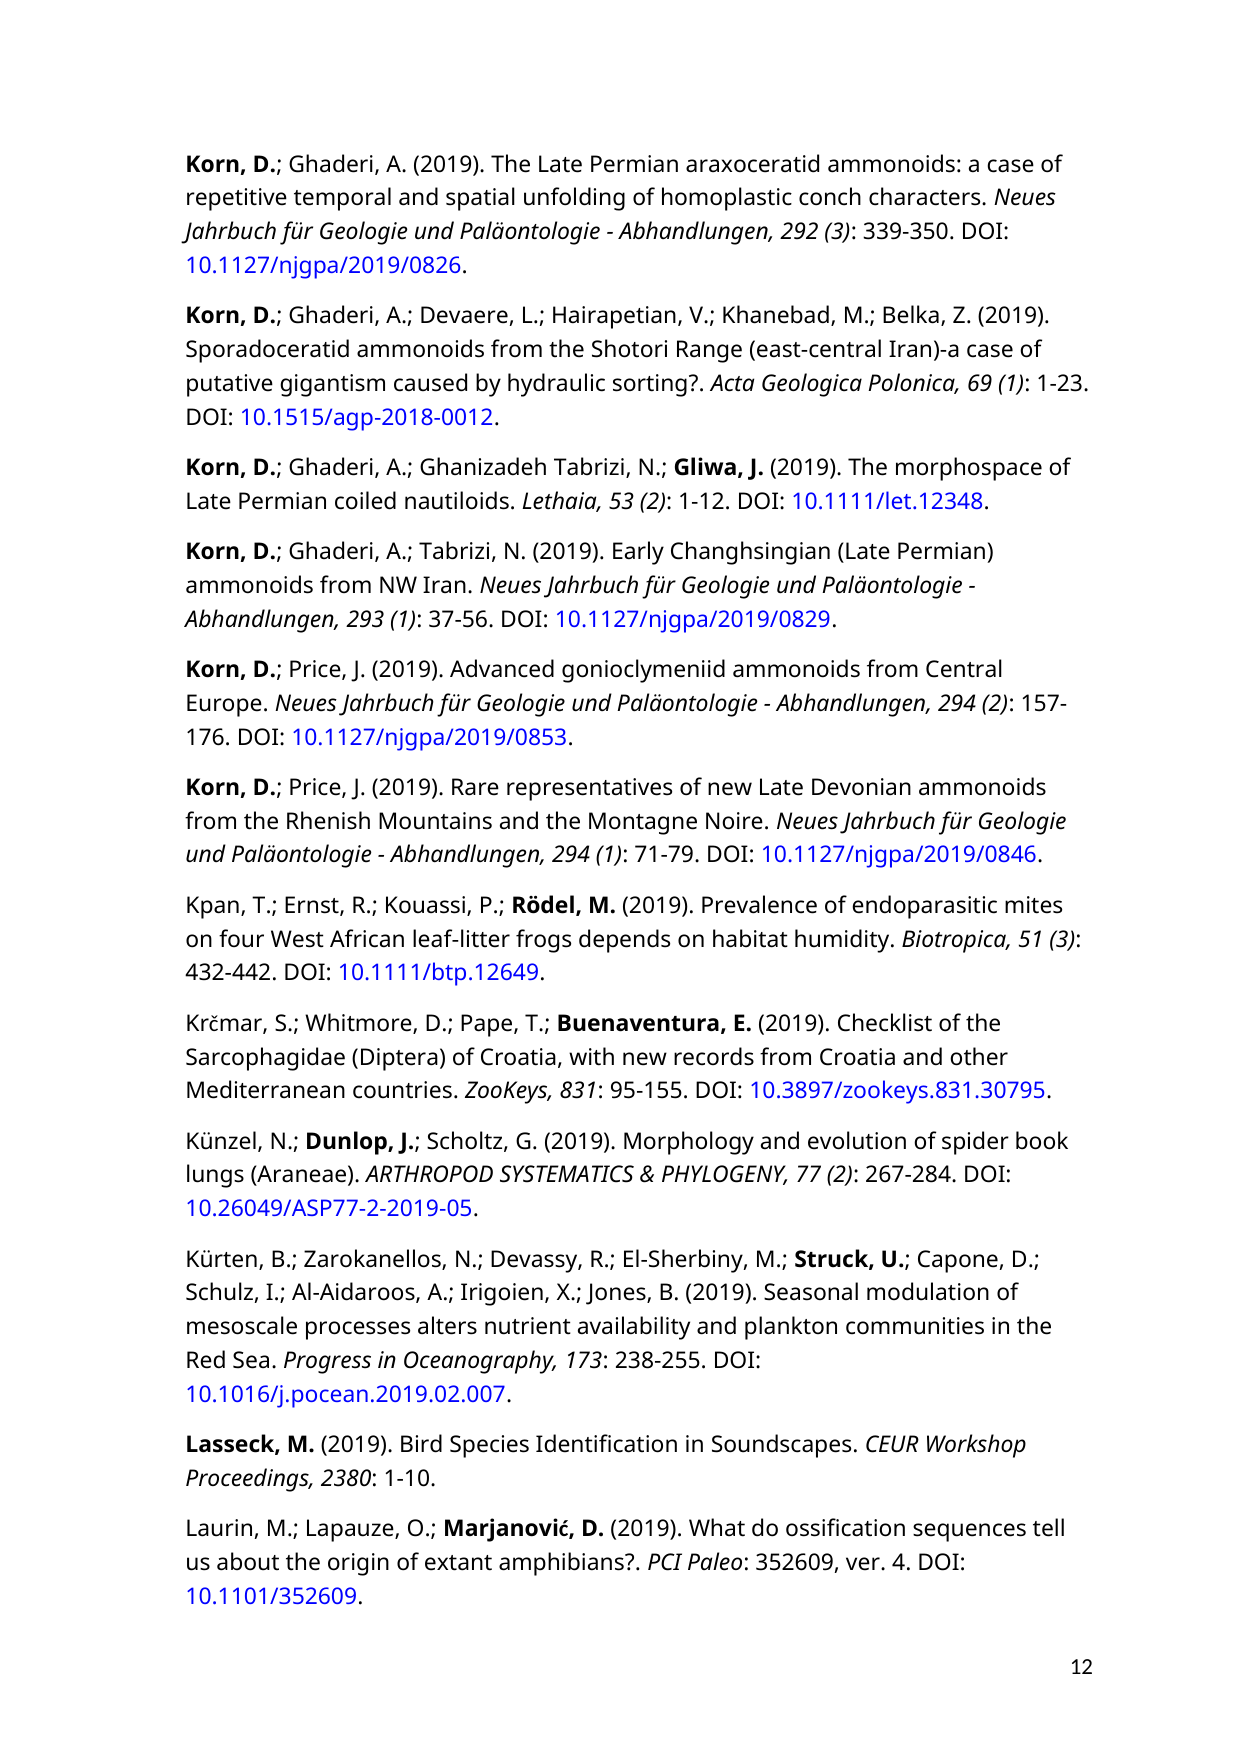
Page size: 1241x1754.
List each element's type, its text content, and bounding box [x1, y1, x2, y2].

text Korn, D.; Ghaderi, A. (2019). The Late Permian araxoceratid ammonoids: a case of repetitive temporal and spatial unfolding of homoplastic conch characters. Neues Jahrbuch für Geologie und Paläontologie - Abhandlungen, 292 (3): 339-350. DOI: 10.1127/njgpa/2019/0826. [185, 148, 1093, 280]
text Korn, D.; Price, J. (2019). Advanced gonioclymeniid ammonoids from Central Europe. Neues Jahrbuch für Geologie und Paläontologie - Abhandlungen, 294 (2): 157-176. DOI: 10.1127/njgpa/2019/0853. [185, 653, 1093, 752]
text Korn, D.; Ghaderi, A.; Tabrizi, N. (2019). Early Changhsingian (Late Permian) ammonoids from NW Iran. Neues Jahrbuch für Geologie und Paläontologie - Abhandlungen, 293 (1): 37-56. DOI: 10.1127/njgpa/2019/0829. [185, 535, 1093, 634]
text Korn, D.; Price, J. (2019). Rare representatives of new Late Devonian ammonoids from the Rhenish Mountains and the Montagne Noire. Neues Jahrbuch für Geologie und Paläontologie - Abhandlungen, 294 (1): 71-79. DOI: 10.1127/njgpa/2019/0846. [185, 771, 1093, 870]
text Kpan, T.; Ernst, R.; Kouassi, P.; Rödel, M. (2019). Prevalence of endoparasitic mites on four West African leaf‐litter frogs depends on habitat humidity. Biotropica, 51 (3): 432-442. DOI: 10.1111/btp.12649. [185, 889, 1093, 988]
text Korn, D.; Ghaderi, A.; Devaere, L.; Hairapetian, V.; Khanebad, M.; Belka, Z. (2019). Sporadoceratid ammonoids from the Shotori Range (east-central Iran)-a case of putative gigantism caused by hydraulic sorting?. Acta Geologica Polonica, 69 (1): 1-23. DOI: 10.1515/agp-2018-0012. [185, 299, 1093, 432]
text Laurin, M.; Lapauze, O.; Marjanović, D. (2019). What do ossification sequences tell us about the origin of extant amphibians?. PCI Paleo: 352609, ver. 4. DOI: 10.1101/352609. [185, 1512, 1093, 1611]
text Lasseck, M. (2019). Bird Species Identification in Soundscapes. CEUR Workshop Proceedings, 2380: 1-10. [185, 1428, 1093, 1493]
text Korn, D.; Ghaderi, A.; Ghanizadeh Tabrizi, N.; Gliwa, J. (2019). The morphospace of Late Permian coiled nautiloids. Lethaia, 53 (2): 1-12. DOI: 10.1111/let.12348. [185, 451, 1093, 516]
text Künzel, N.; Dunlop, J.; Scholtz, G. (2019). Morphology and evolution of spider book lungs (Araneae). ARTHROPOD SYSTEMATICS & PHYLOGENY, 77 (2): 267-284. DOI: 10.26049/ASP77-2-2019-05. [185, 1125, 1093, 1223]
text Krčmar, S.; Whitmore, D.; Pape, T.; Buenaventura, E. (2019). Checklist of the Sarcophagidae (Diptera) of Croatia, with new records from Croatia and other Mediterranean countries. ZooKeys, 831: 95-155. DOI: 10.3897/zookeys.831.30795. [185, 1007, 1093, 1106]
